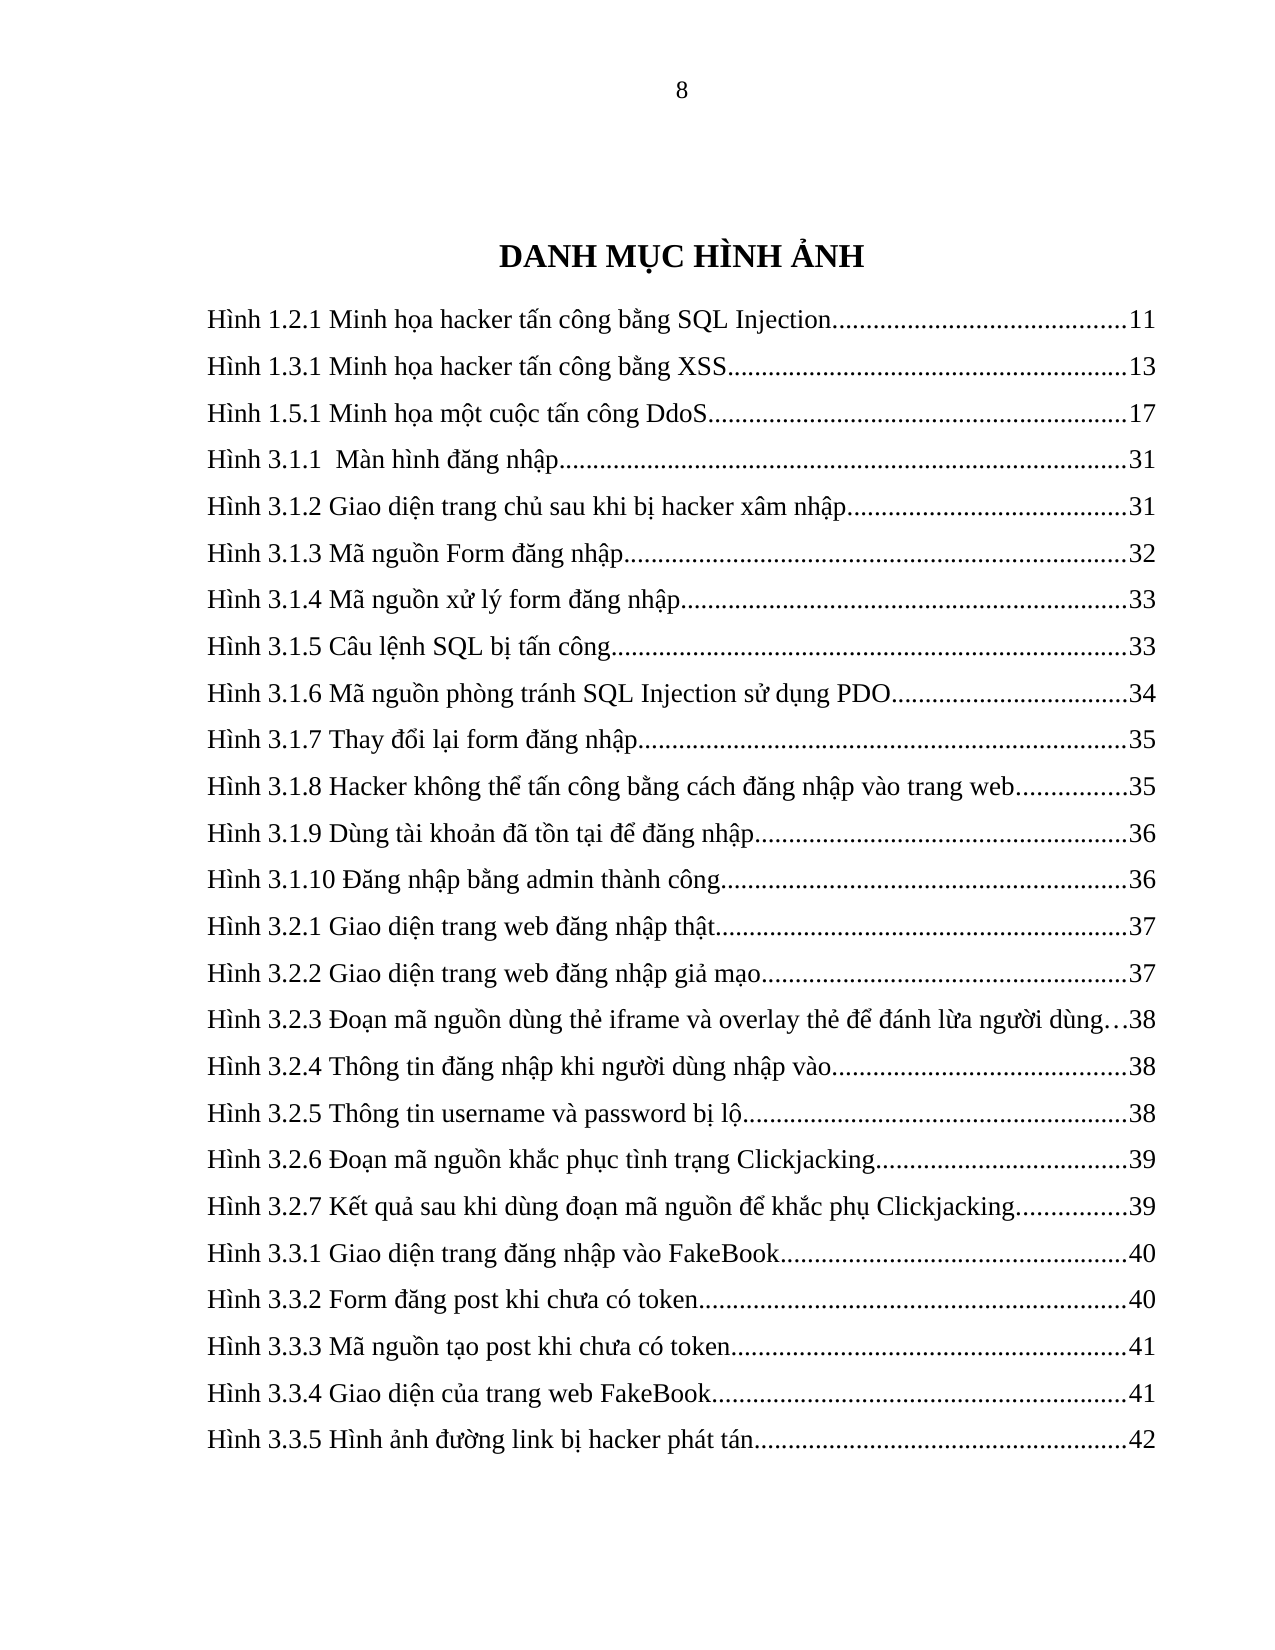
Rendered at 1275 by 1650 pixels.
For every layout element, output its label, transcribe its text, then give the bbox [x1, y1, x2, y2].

text Hình 3.2.3 Đoạn mã nguồn dùng thẻ iframe và overlay thẻ để đánh lừa người dùng 38 [207, 1003, 1157, 1034]
text Hình 3.1.4 Mã nguồn xử lý form đăng nhập 33 [207, 583, 1157, 614]
text Hình 1.3.1 Minh họa hacker tấn công bằng XSS 13 [207, 350, 1157, 381]
text Hình 3.2.2 Giao diện trang web đăng nhập giả mạo 37 [207, 957, 1157, 988]
text Hình 3.2.4 Thông tin đăng nhập khi người dùng nhập vào 38 [207, 1050, 1157, 1081]
text Hình 3.1.3 Mã nguồn Form đăng nhập 32 [207, 537, 1157, 568]
text Hình 3.3.1 Giao diện trang đăng nhập vào FakeBook 40 [207, 1237, 1157, 1268]
text Hình 3.3.3 Mã nguồn tạo post khi chưa có token 41 [207, 1330, 1157, 1361]
text Hình 3.1.1 Màn hình đăng nhập 31 [207, 443, 1157, 474]
text Hình 3.2.6 Đoạn mã nguồn khắc phục tình trạng Clickjacking 39 [207, 1143, 1157, 1174]
text Hình 1.5.1 Minh họa một cuộc tấn công DdoS 17 [207, 397, 1157, 428]
text Hình 3.2.1 Giao diện trang web đăng nhập thật 37 [207, 910, 1157, 941]
text Hình 3.3.2 Form đăng post khi chưa có token 40 [207, 1283, 1157, 1314]
text Hình 3.3.5 Hình ảnh đường link bị hacker phát tán 42 [207, 1423, 1157, 1454]
subtitle DANH MỤC HÌNH ẢNH [207, 236, 1157, 274]
text Hình 3.2.7 Kết quả sau khi dùng đoạn mã nguồn để khắc phụ Clickjacking 39 [207, 1190, 1157, 1221]
text Hình 3.1.8 Hacker không thể tấn công bằng cách đăng nhập vào trang web 35 [207, 770, 1157, 801]
text Hình 1.2.1 Minh họa hacker tấn công bằng SQL Injection 11 [207, 303, 1157, 334]
text Hình 3.1.9 Dùng tài khoản đã tồn tại để đăng nhập 36 [207, 817, 1157, 848]
text Hình 3.3.4 Giao diện của trang web FakeBook 41 [207, 1377, 1157, 1408]
text Hình 3.1.10 Đăng nhập bằng admin thành công 36 [207, 863, 1157, 894]
text Hình 3.1.7 Thay đổi lại form đăng nhập 35 [207, 723, 1157, 754]
text Hình 3.1.6 Mã nguồn phòng tránh SQL Injection sử dụng PDO 34 [207, 677, 1157, 708]
text Hình 3.1.5 Câu lệnh SQL bị tấn công 33 [207, 630, 1157, 661]
text Hình 3.1.2 Giao diện trang chủ sau khi bị hacker xâm nhập 31 [207, 490, 1157, 521]
text Hình 3.2.5 Thông tin username và password bị lộ 38 [207, 1097, 1157, 1128]
